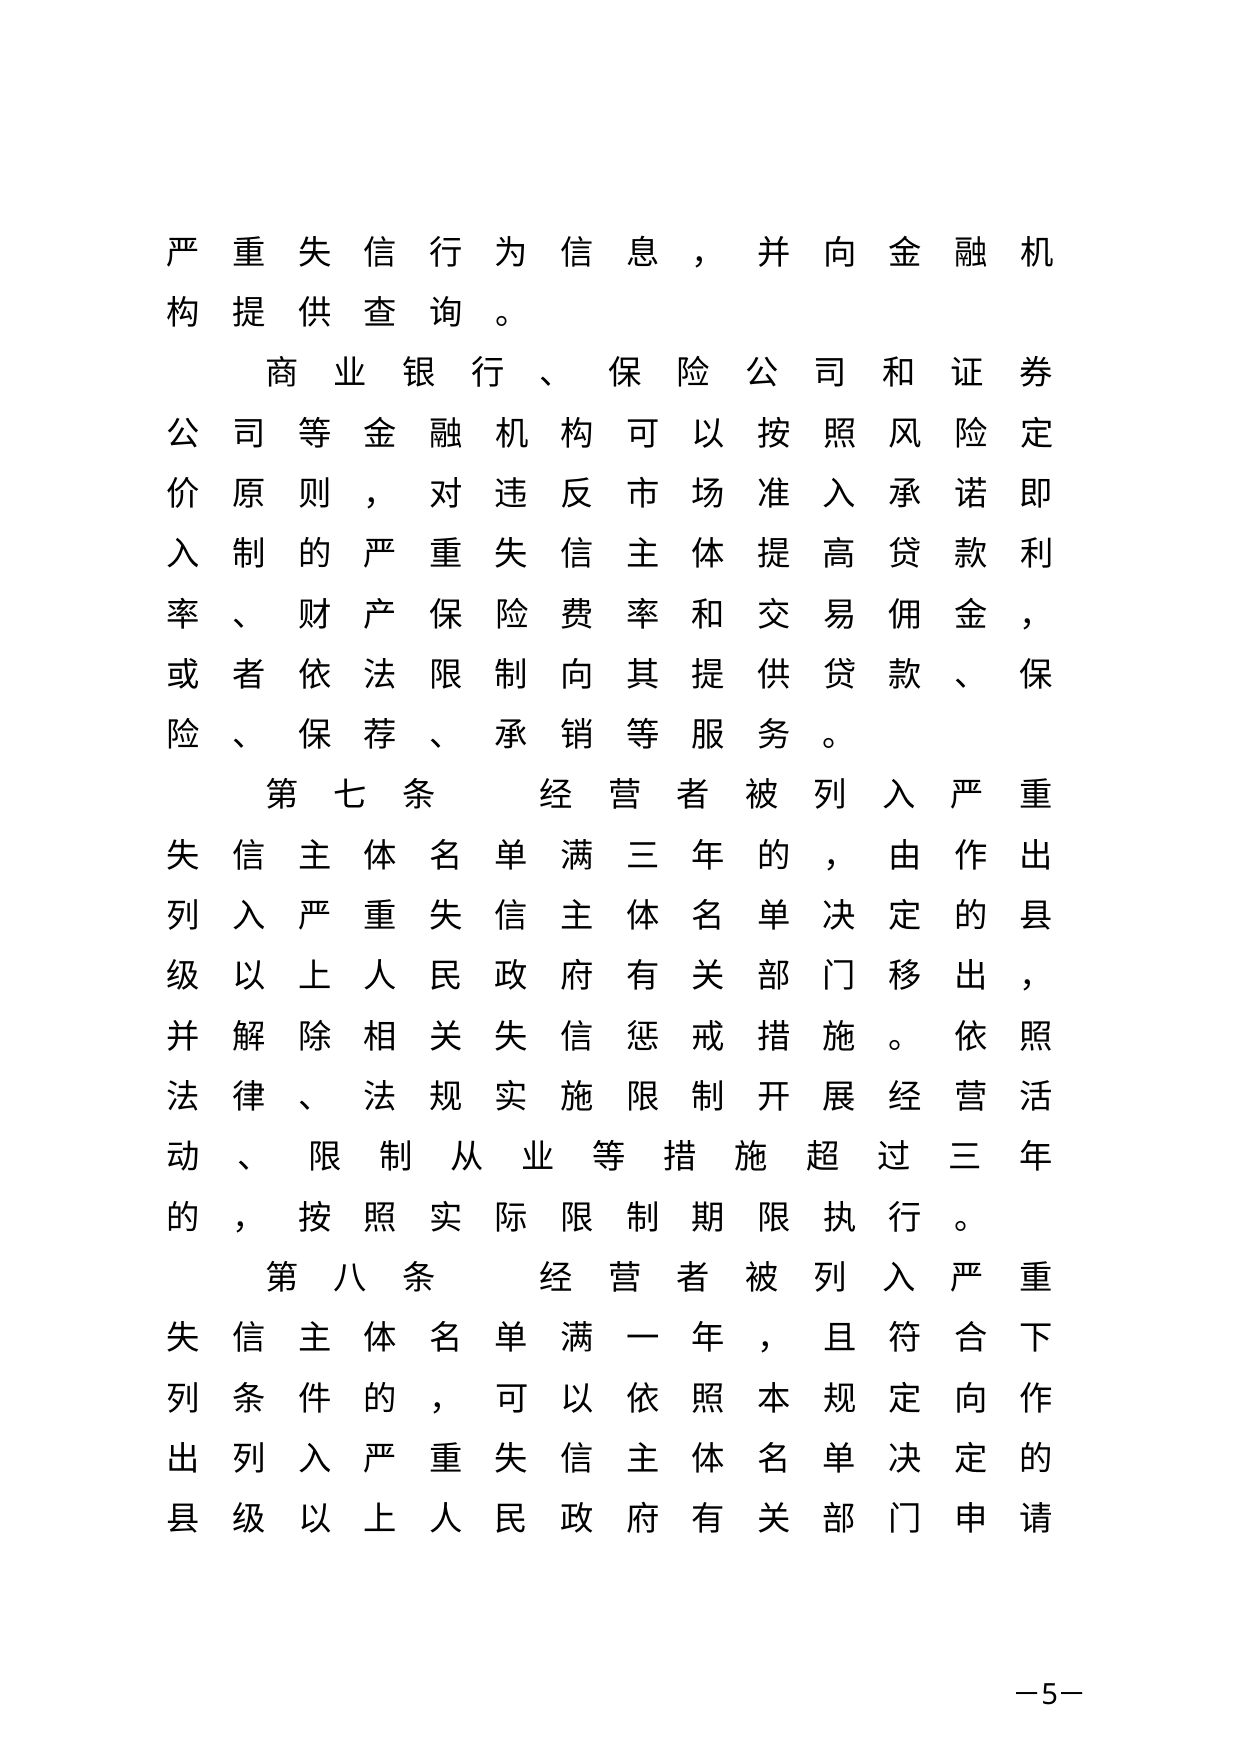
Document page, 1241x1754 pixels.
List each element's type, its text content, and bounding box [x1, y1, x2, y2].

text 商业银行、保险公司和证券公司等金融机构可以按照风险定价原则，对违反市场准入承诺即入制的严重失信主体提高贷款利率、财产保险费率和交易佣金，或者依法限制向其提供贷款、保险、保荐、承销等服务。 [167, 340, 1085, 762]
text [167, 1245, 1085, 1546]
text 第七条 经营者被列入严重失信主体名单满三年的，由作出列入严重失信主体名单决定的县级以上人民政府有关部门移出，并解除相关失信惩戒措施。依照法律、法规实施限制开展经营活动、限制从业等措施超过三年的，按照实际限制期限执行。 [167, 762, 1085, 1245]
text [167, 219, 1085, 340]
